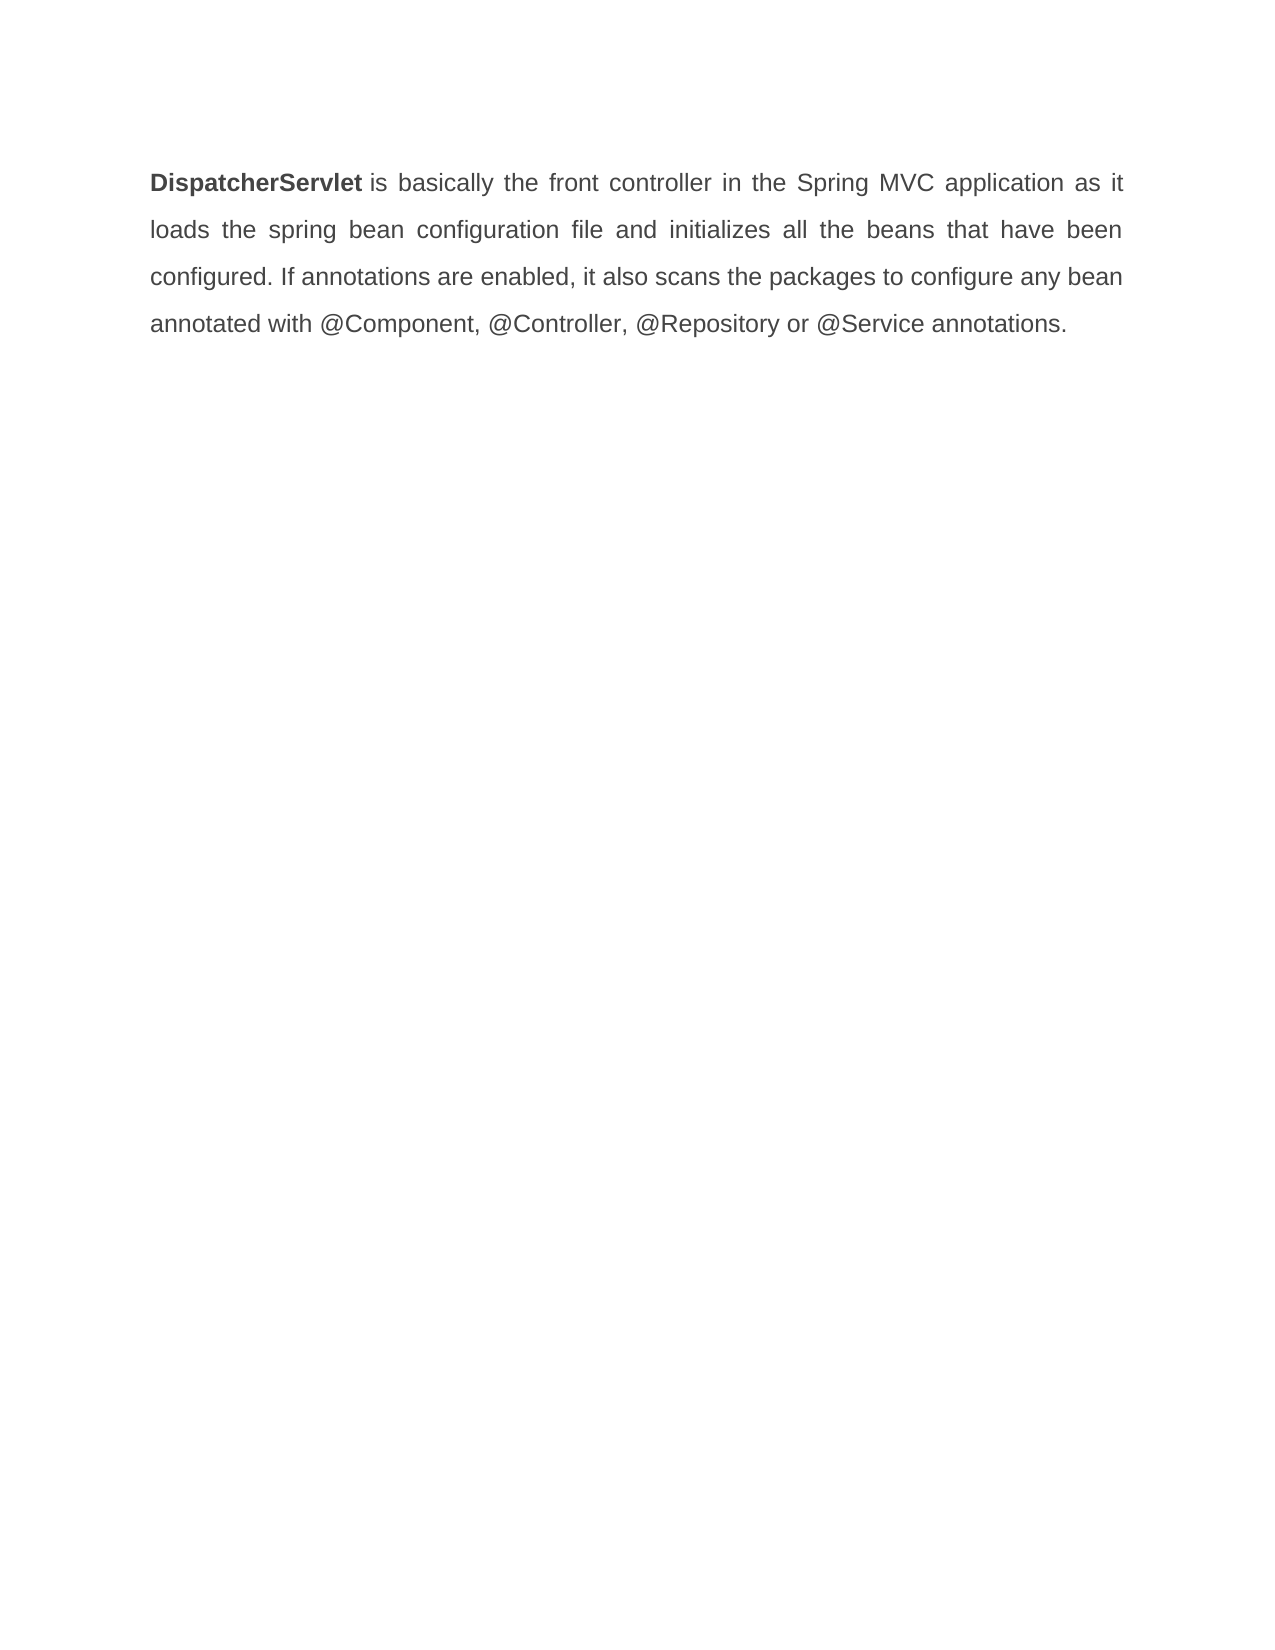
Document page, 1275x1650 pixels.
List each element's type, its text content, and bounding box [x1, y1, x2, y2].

text DispatcherServlet is basically the front controller in the Spring MVC application as it loads the spring bean configuration file and initializes all the beans that have been configured. If annotations are enabled, it also scans the packages to configure any bean annotated with @Component, @Controller, @Repository or @Service annotations. [150, 150, 1125, 337]
